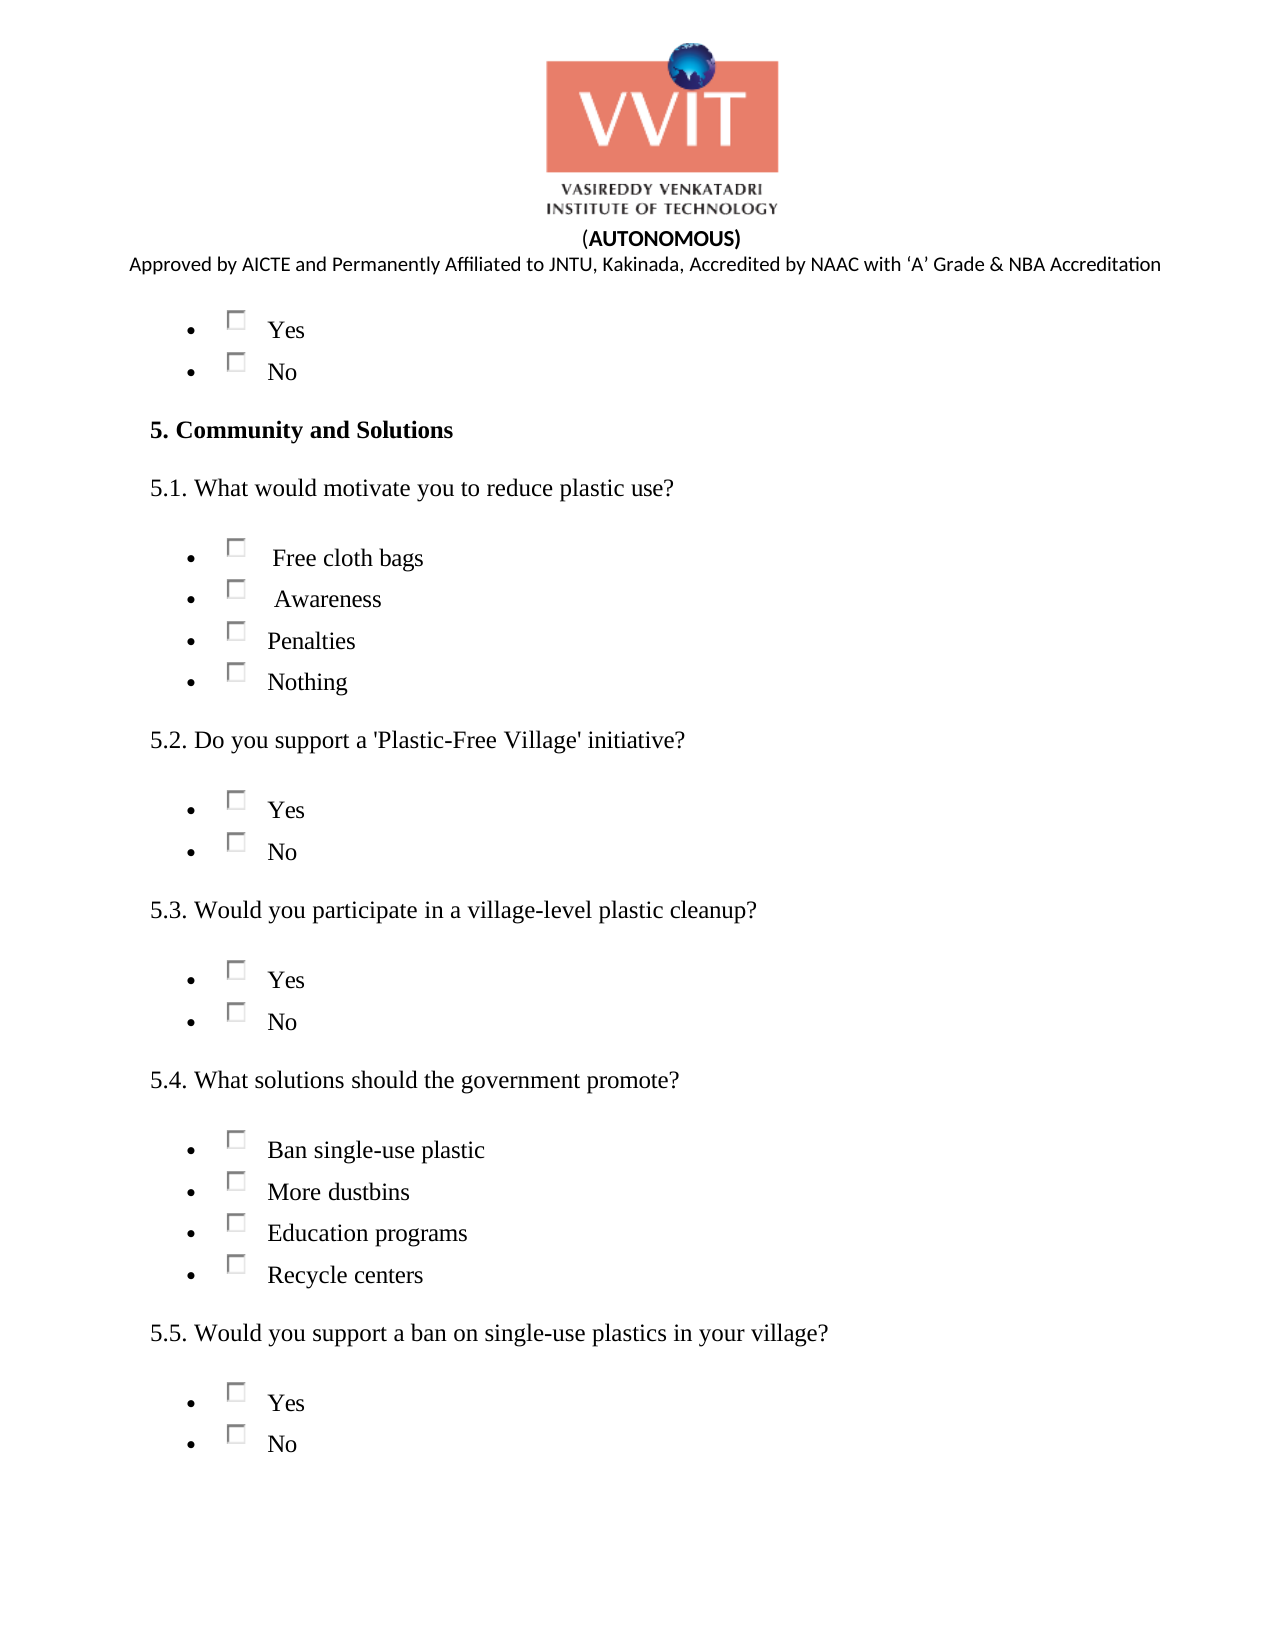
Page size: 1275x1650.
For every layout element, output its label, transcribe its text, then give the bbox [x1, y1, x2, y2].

picture [546, 43, 779, 216]
picture [226, 1382, 246, 1388]
list Do you support a 'Plastic-Free Village' initiative? [150, 726, 1162, 754]
list What solutions should the government promote? [150, 1065, 1162, 1094]
picture [226, 621, 246, 626]
picture [226, 1130, 246, 1135]
picture [226, 1424, 246, 1429]
list Would you support a ban on single-use plastics in your village? [150, 1318, 1162, 1346]
list Education programs [187, 1218, 1162, 1247]
picture [226, 1254, 246, 1260]
list No [187, 1007, 1162, 1036]
list Recycle centers [187, 1260, 1162, 1288]
list Yes [187, 796, 1162, 824]
list No [187, 837, 1162, 866]
picture [226, 1213, 246, 1218]
list No [187, 357, 1162, 386]
list Ban single-use plastic [187, 1135, 1162, 1164]
list Nothing [187, 667, 1162, 696]
picture [226, 310, 246, 315]
picture [226, 538, 246, 543]
list Yes [187, 1388, 1162, 1416]
list What would motivate you to reduce plastic use? [150, 473, 1162, 502]
picture [226, 960, 246, 966]
list Penalties [187, 626, 1162, 655]
picture [226, 352, 246, 357]
list Awareness [187, 584, 1162, 613]
list Would you participate in a village-level plastic cleanup? [150, 895, 1162, 924]
list Free cloth bags [187, 543, 1162, 572]
picture [226, 662, 246, 667]
list Yes [187, 966, 1162, 994]
picture [226, 579, 246, 584]
list Community and Solutions [150, 415, 1162, 444]
picture [226, 832, 246, 837]
picture [226, 790, 246, 796]
picture [226, 1171, 246, 1177]
list No [187, 1429, 1162, 1458]
picture [226, 1002, 246, 1007]
list Yes [187, 315, 1162, 344]
list More dustbins [187, 1177, 1162, 1205]
